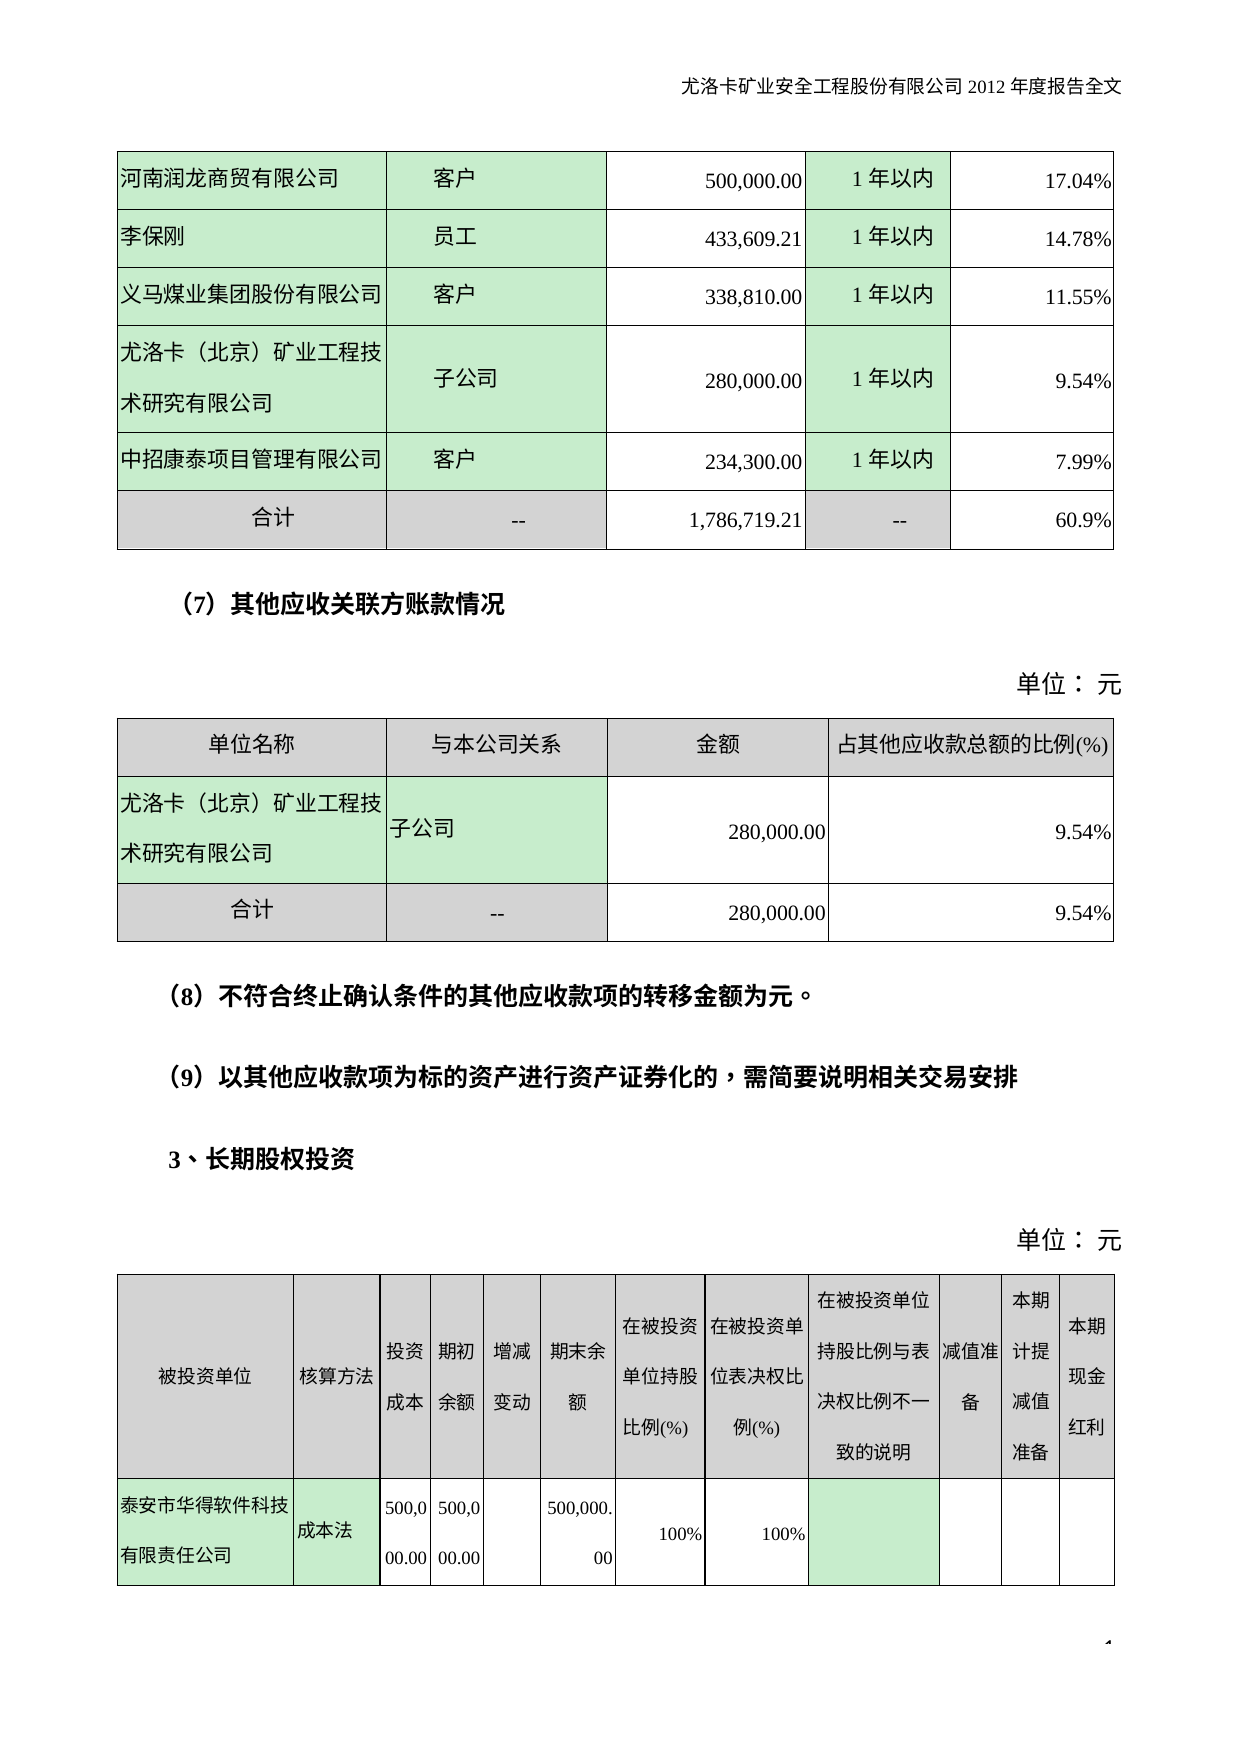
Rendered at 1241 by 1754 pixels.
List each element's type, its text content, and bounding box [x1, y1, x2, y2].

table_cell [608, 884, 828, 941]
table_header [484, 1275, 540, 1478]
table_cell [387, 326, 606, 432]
subtitle 3、长期股权投资 [168, 1141, 1134, 1175]
text 单位： 元 [106, 667, 1122, 701]
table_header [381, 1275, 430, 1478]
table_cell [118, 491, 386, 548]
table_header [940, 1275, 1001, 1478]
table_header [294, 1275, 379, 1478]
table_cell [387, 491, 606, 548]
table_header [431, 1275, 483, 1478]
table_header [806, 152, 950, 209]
text 单位： 元 [106, 1223, 1122, 1257]
subtitle （9）以其他应收款项为标的资产进行资产证券化的，需简要说明相关交易安排 [156, 1060, 1134, 1094]
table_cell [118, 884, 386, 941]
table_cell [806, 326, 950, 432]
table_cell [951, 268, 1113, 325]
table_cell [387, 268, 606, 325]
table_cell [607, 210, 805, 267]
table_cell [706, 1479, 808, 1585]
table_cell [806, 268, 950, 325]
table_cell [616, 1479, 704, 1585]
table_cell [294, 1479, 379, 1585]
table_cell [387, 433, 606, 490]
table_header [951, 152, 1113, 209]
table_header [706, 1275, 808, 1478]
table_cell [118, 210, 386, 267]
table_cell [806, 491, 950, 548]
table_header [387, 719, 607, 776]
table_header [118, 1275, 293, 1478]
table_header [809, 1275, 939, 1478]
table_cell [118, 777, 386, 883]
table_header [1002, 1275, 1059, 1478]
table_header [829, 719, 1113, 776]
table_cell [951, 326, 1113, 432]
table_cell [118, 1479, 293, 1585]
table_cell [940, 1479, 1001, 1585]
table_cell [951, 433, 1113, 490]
subtitle （8）不符合终止确认条件的其他应收款项的转移金额为元。 [156, 979, 1134, 1013]
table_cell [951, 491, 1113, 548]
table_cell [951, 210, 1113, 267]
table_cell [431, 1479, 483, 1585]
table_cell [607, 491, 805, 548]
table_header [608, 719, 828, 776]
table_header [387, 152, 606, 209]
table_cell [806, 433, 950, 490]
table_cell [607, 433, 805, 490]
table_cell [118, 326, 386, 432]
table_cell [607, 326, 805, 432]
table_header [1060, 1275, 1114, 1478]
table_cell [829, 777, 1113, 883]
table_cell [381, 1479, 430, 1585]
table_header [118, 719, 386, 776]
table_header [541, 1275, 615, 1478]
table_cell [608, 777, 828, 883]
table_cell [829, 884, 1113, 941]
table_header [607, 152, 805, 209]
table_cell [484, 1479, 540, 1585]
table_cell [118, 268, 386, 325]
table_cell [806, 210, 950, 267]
subtitle （7）其他应收关联方账款情况 [168, 586, 1134, 620]
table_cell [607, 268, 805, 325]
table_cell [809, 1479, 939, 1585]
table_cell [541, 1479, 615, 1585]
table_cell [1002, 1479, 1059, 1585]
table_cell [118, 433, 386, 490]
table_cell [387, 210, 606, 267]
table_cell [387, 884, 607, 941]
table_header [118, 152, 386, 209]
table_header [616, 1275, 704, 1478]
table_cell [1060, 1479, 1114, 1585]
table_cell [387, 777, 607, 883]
